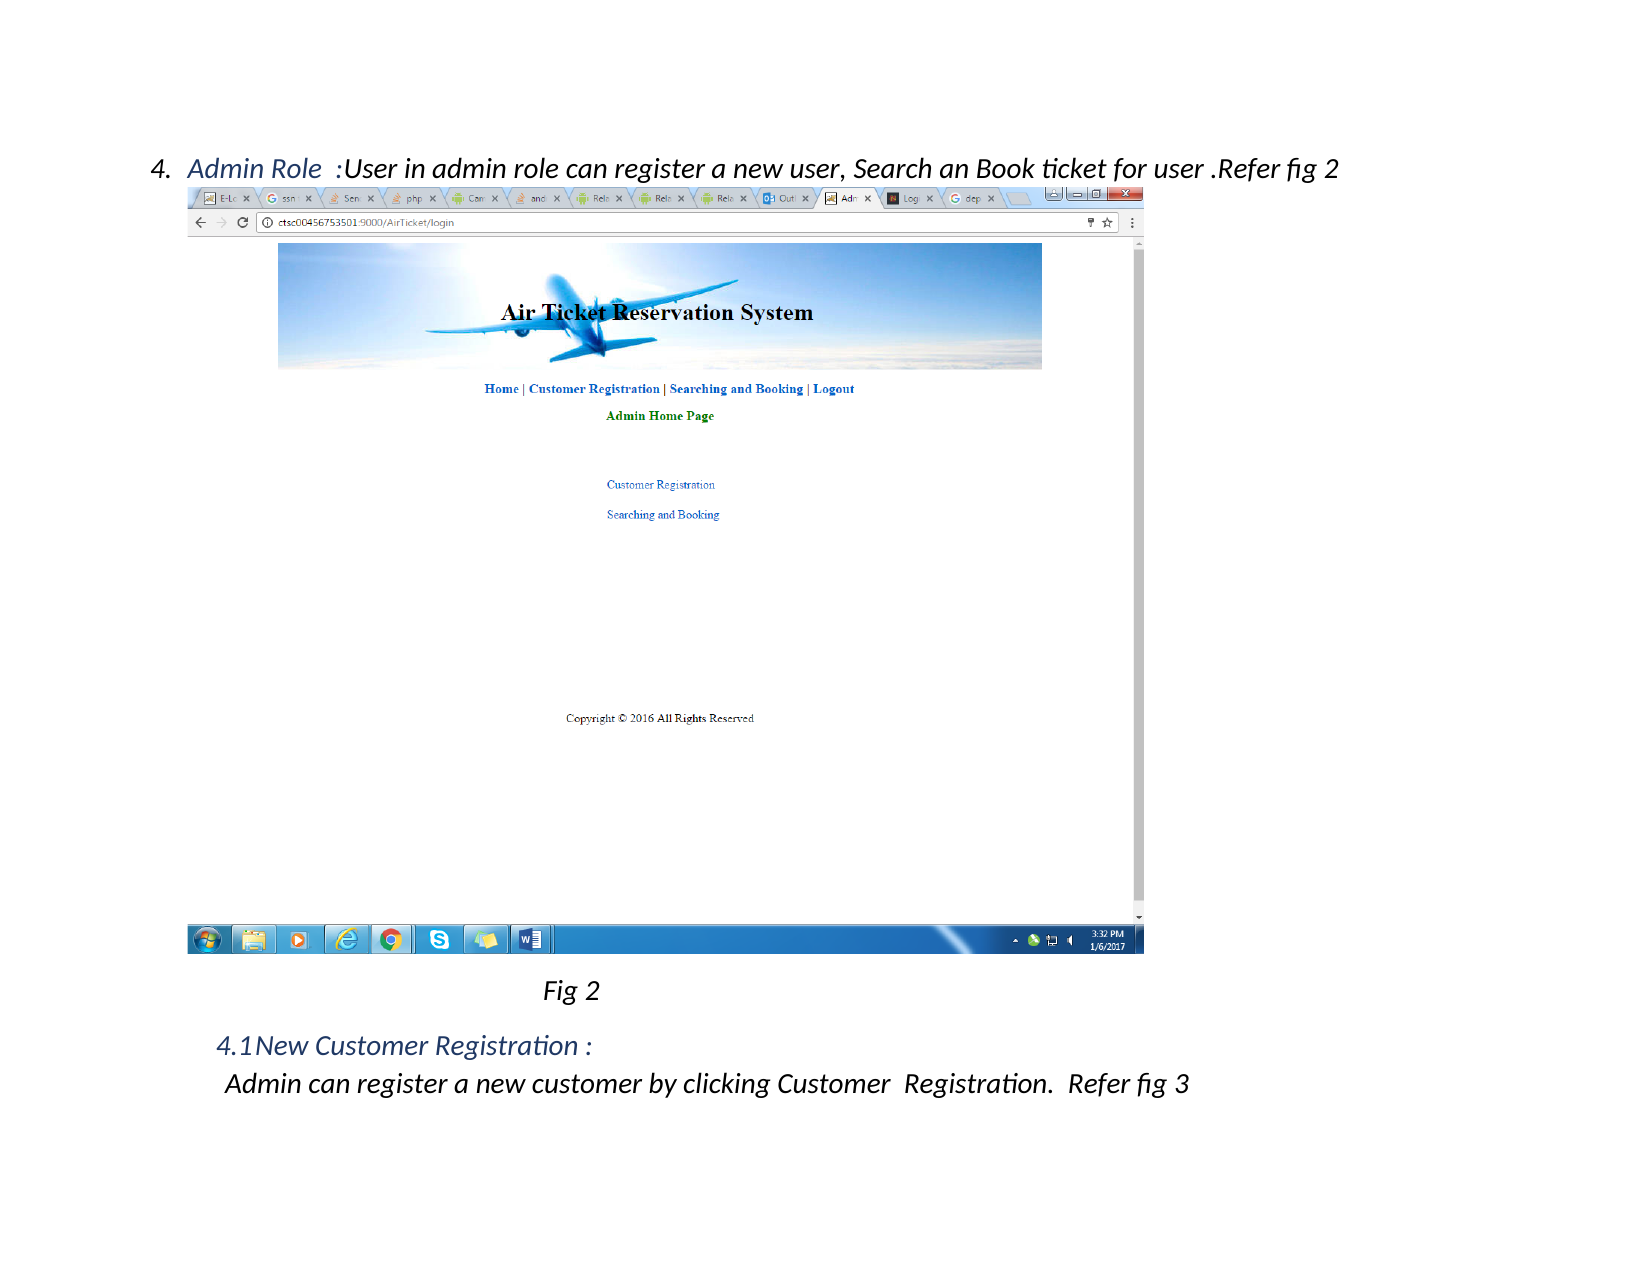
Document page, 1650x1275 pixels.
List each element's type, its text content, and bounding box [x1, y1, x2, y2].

text Fig 2 [187, 972, 1500, 1008]
list Admin can register a new customer by clicking Customer Registration. Refer fig 3 [225, 1066, 1500, 1101]
picture [187, 187, 1144, 954]
list New Customer Registration : [216, 1027, 1500, 1063]
